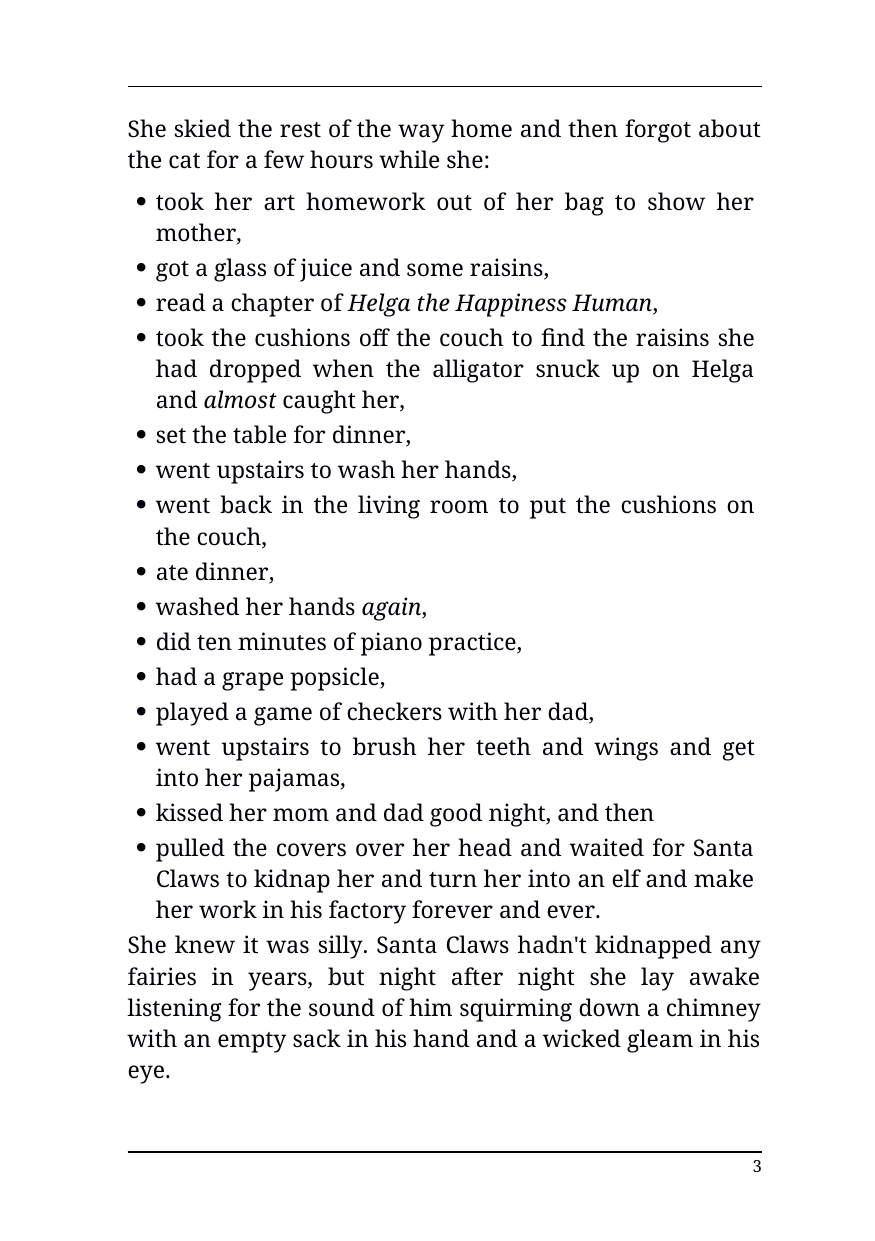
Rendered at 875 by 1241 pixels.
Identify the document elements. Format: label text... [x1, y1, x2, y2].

list set the table for dinner, [137, 419, 755, 450]
list took the cushions off the couch to find the raisins she had dropped when the alligator snuck up on Helga and almost caught her, [137, 322, 755, 415]
list kissed her mom and dad good night, and then [137, 797, 755, 828]
list ate dinner, [137, 555, 755, 587]
list went back in the living room to put the cushions on the couch, [137, 489, 755, 552]
list read a chapter of Helga the Happiness Human, [137, 287, 755, 318]
list got a glass of juice and some raisins, [137, 252, 755, 283]
list pulled the covers over her head and waited for Santa Claws to kidnap her and turn her into an elf and make her work in his factory forever and ever. [137, 832, 755, 925]
list played a game of checkers with her dad, [137, 695, 755, 727]
list did ten minutes of piano practice, [137, 625, 755, 657]
text She knew it was silly. Santa Claws hadn't kidnapped any fairies in years, but night after night she lay awake listening for the sound of him squirming down a chimney with an empty sack in his hand and a wicked gleam in his eye. [127, 929, 762, 1085]
list went upstairs to brush her teeth and wings and get into her pajamas, [137, 730, 755, 793]
list washed her hands again, [137, 590, 755, 622]
list had a grape popsicle, [137, 660, 755, 692]
text She skied the rest of the way home and then forgot about the cat for a few hours while she: [127, 112, 762, 175]
list took her art homework out of her bag to show her mother, [137, 185, 755, 248]
list went upstairs to wash her hands, [137, 454, 755, 485]
